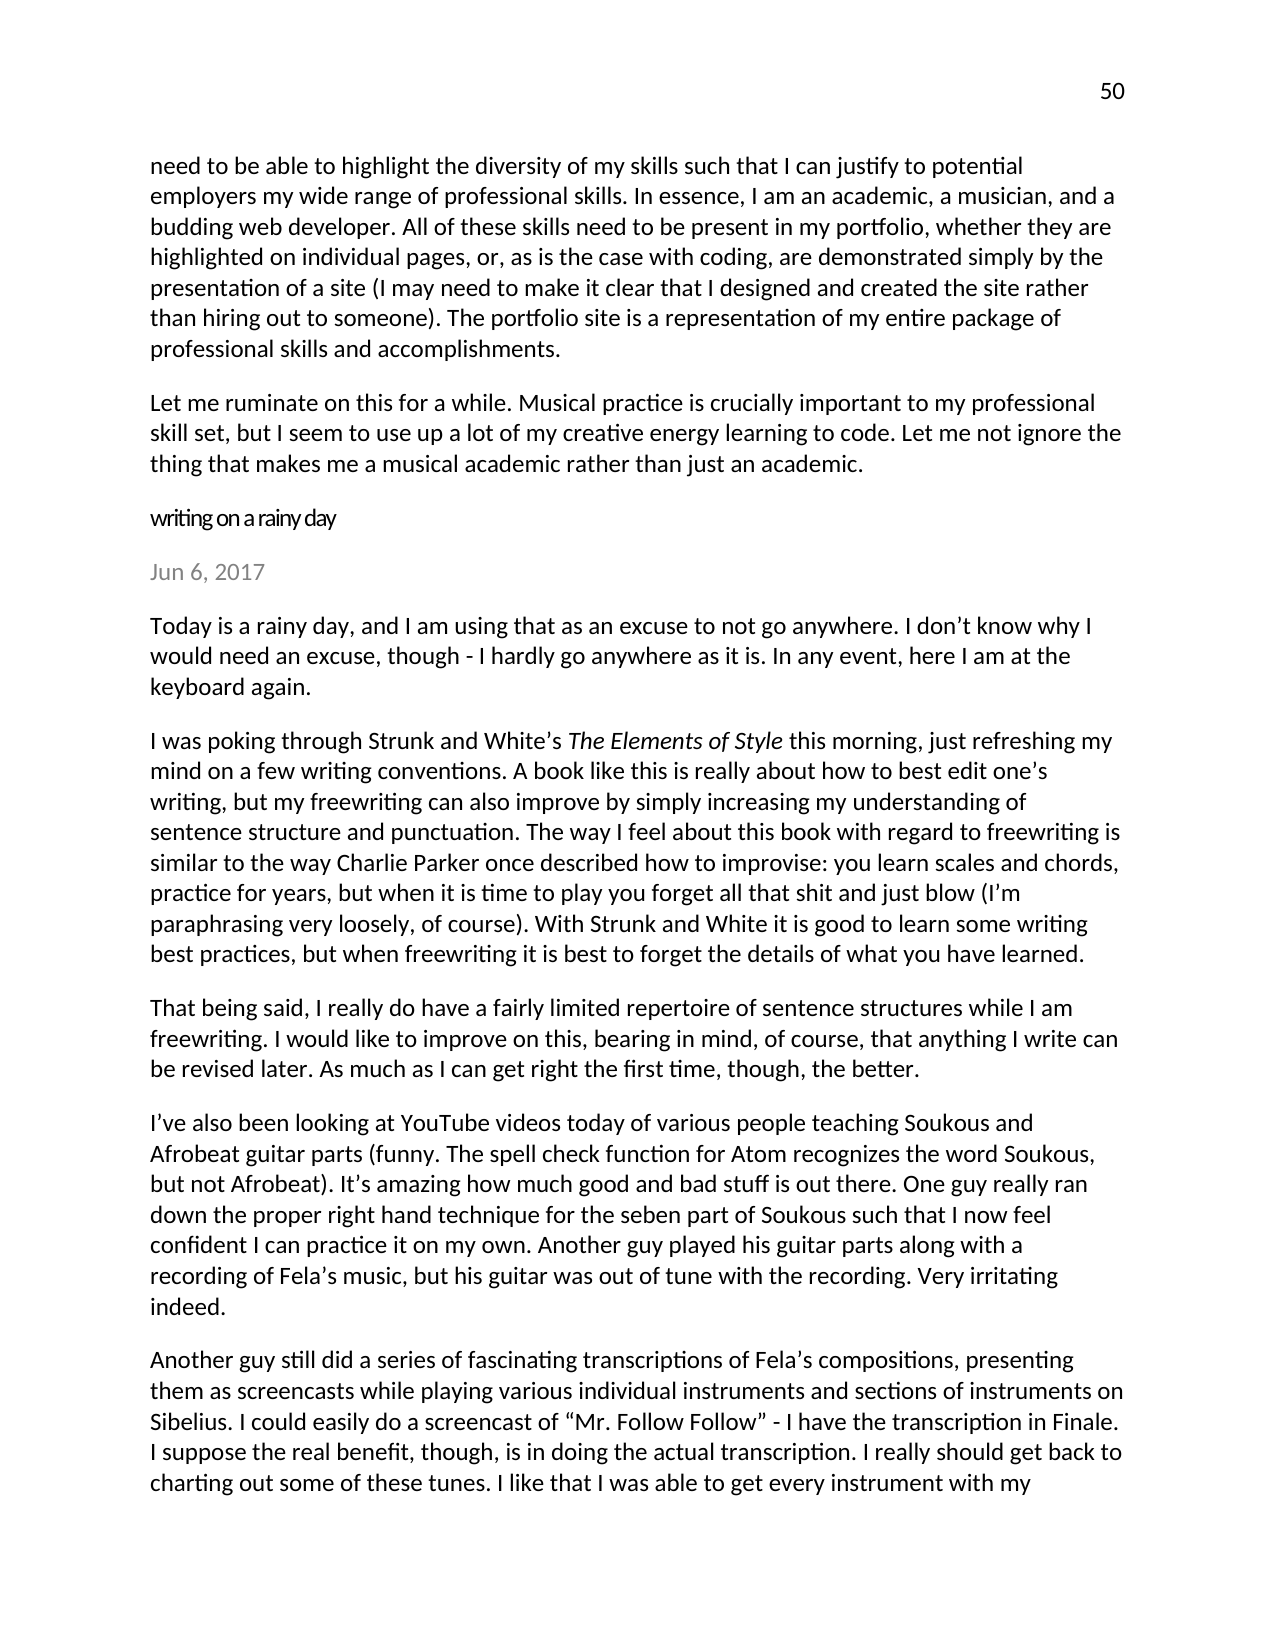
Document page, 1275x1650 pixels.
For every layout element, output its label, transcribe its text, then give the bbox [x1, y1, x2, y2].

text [150, 1345, 1125, 1497]
text Let me ruminate on this for a while. Musical practice is crucially important to my professional skill set, but I seem to use up a lot of my creative energy learning to code. Let me not ignore the thing that makes me a musical academic rather than just an academic. [150, 387, 1125, 479]
text I’ve also been looking at YouTube videos today of various people teaching Soukous and Afrobeat guitar parts (funny. The spell check function for Atom recognizes the word Soukous, but not Afrobeat). It’s amazing how much good and bad stuff is out there. One guy really ran down the proper right hand technique for the seben part of Soukous such that I now feel confident I can practice it on my own. Another guy played his guitar parts along with a recording of Fela’s music, but his guitar was out of tune with the recording. Very irritating indeed. [150, 1108, 1125, 1321]
text writing on a rainy day [150, 502, 1125, 533]
text I was poking through Strunk and White’s The Elements of Style this morning, just refreshing my mind on a few writing conventions. A book like this is really about how to best edit one’s writing, but my freewriting can also improve by simply increasing my understanding of sentence structure and punctuation. The way I feel about this book with regard to freewriting is similar to the way Charlie Parker once described how to improvise: you learn scales and chords, practice for years, but when it is time to play you forget all that shit and just blow (I’m paraphrasing very loosely, of course). With Strunk and White it is good to learn some writing best practices, but when freewriting it is best to forget the details of what you have learned. [150, 725, 1125, 969]
text Today is a rainy day, and I am using that as an excuse to not go anywhere. I don’t know why I would need an excuse, though - I hardly go anywhere as it is. In any event, here I am at the keyboard again. [150, 610, 1125, 702]
text That being said, I really do have a fairly limited repertoire of sentence structures while I am freewriting. I would like to improve on this, bearing in mind, of course, that anything I write can be revised later. As much as I can get right the first time, though, the better. [150, 993, 1125, 1084]
text Jun 6, 2017 [150, 556, 1125, 587]
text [150, 150, 1125, 364]
